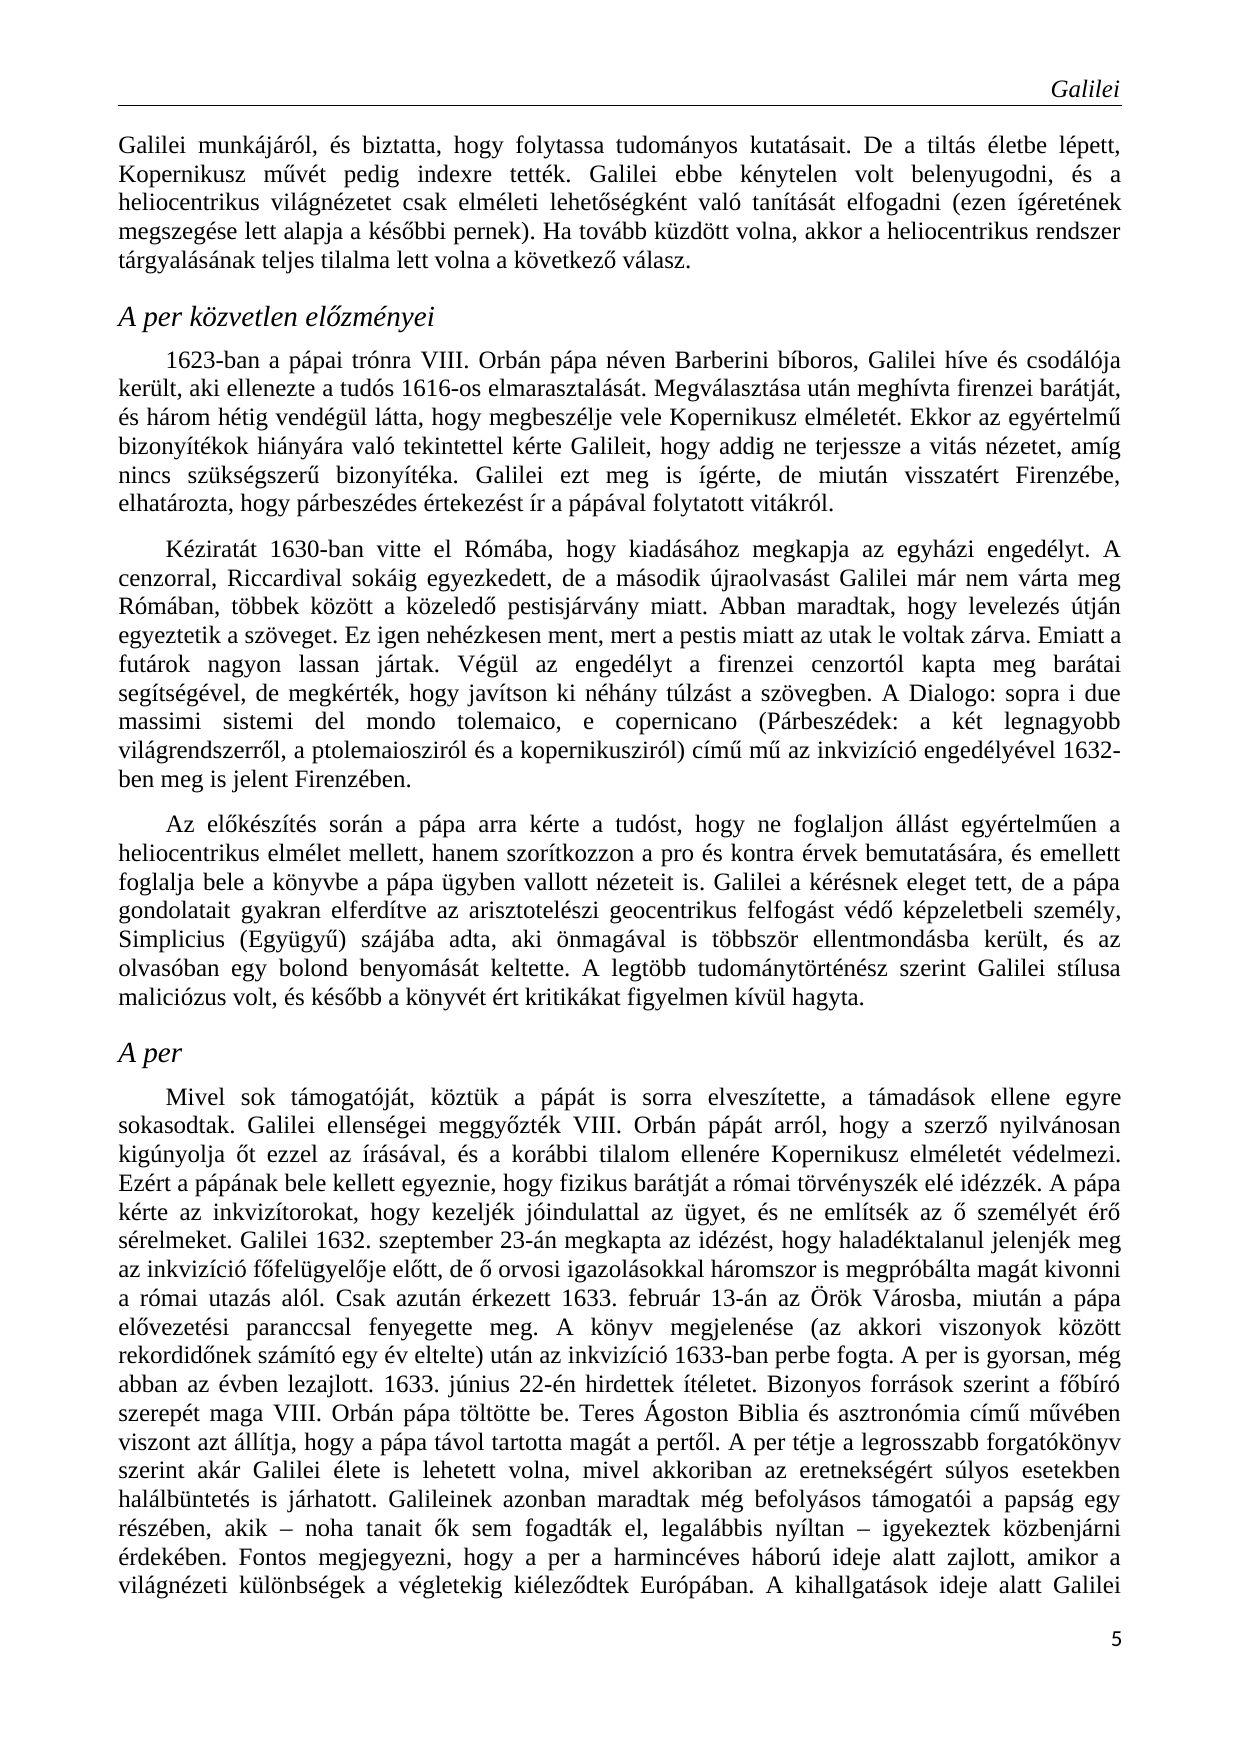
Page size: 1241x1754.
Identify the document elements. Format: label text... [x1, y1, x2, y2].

text 1623-ban a pápai trónra VIII. Orbán pápa néven Barberini bíboros, Galilei híve és csodálója került, aki ellenezte a tudós 1616-os elmarasztalását. Megválasztása után meghívta firenzei barátját, és három hétig vendégül látta, hogy megbeszélje vele Kopernikusz elméletét. Ekkor az egyértelmű bizonyítékok hiányára való tekintettel kérte Galileit, hogy addig ne terjessze a vitás nézetet, amíg nincs szükségszerű bizonyítéka. Galilei ezt meg is ígérte, de miután visszatért Firenzébe, elhatározta, hogy párbeszédes értekezést ír a pápával folytatott vitákról. [118, 345, 1122, 517]
subtitle A per [118, 1036, 1122, 1069]
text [118, 1082, 1122, 1599]
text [118, 130, 1122, 274]
subtitle A per közvetlen előzményei [118, 299, 1122, 332]
text Kéziratát 1630-ban vitte el Rómába, hogy kiadásához megkapja az egyházi engedélyt. A cenzorral, Riccardival sokáig egyezkedett, de a második újraolvasást Galilei már nem várta meg Rómában, többek között a közeledő pestisjárvány miatt. Abban maradtak, hogy levelezés útján egyeztetik a szöveget. Ez igen nehézkesen ment, mert a pestis miatt az utak le voltak zárva. Emiatt a futárok nagyon lassan jártak. Végül az engedélyt a firenzei cenzortól kapta meg barátai segítségével, de megkérték, hogy javítson ki néhány túlzást a szövegben. A Dialogo: sopra i due massimi sistemi del mondo tolemaico, e copernicano (Párbeszédek: a két legnagyobb világrendszerről, a ptolemaiosziról és a kopernikusziról) című mű az inkvizíció engedélyével 1632-ben meg is jelent Firenzében. [118, 534, 1122, 793]
text Az előkészítés során a pápa arra kérte a tudóst, hogy ne foglaljon állást egyértelműen a heliocentrikus elmélet mellett, hanem szorítkozzon a pro és kontra érvek bemutatására, és emellett foglalja bele a könyvbe a pápa ügyben vallott nézeteit is. Galilei a kérésnek eleget tett, de a pápa gondolatait gyakran elferdítve az arisztotelészi geocentrikus felfogást védő képzeletbeli személy, Simplicius (Együgyű) szájába adta, aki önmagával is többször ellentmondásba került, és az olvasóban egy bolond benyomását keltette. A legtöbb tudománytörténész szerint Galilei stílusa maliciózus volt, és később a könyvét ért kritikákat figyelmen kívül hagyta. [118, 809, 1122, 1011]
